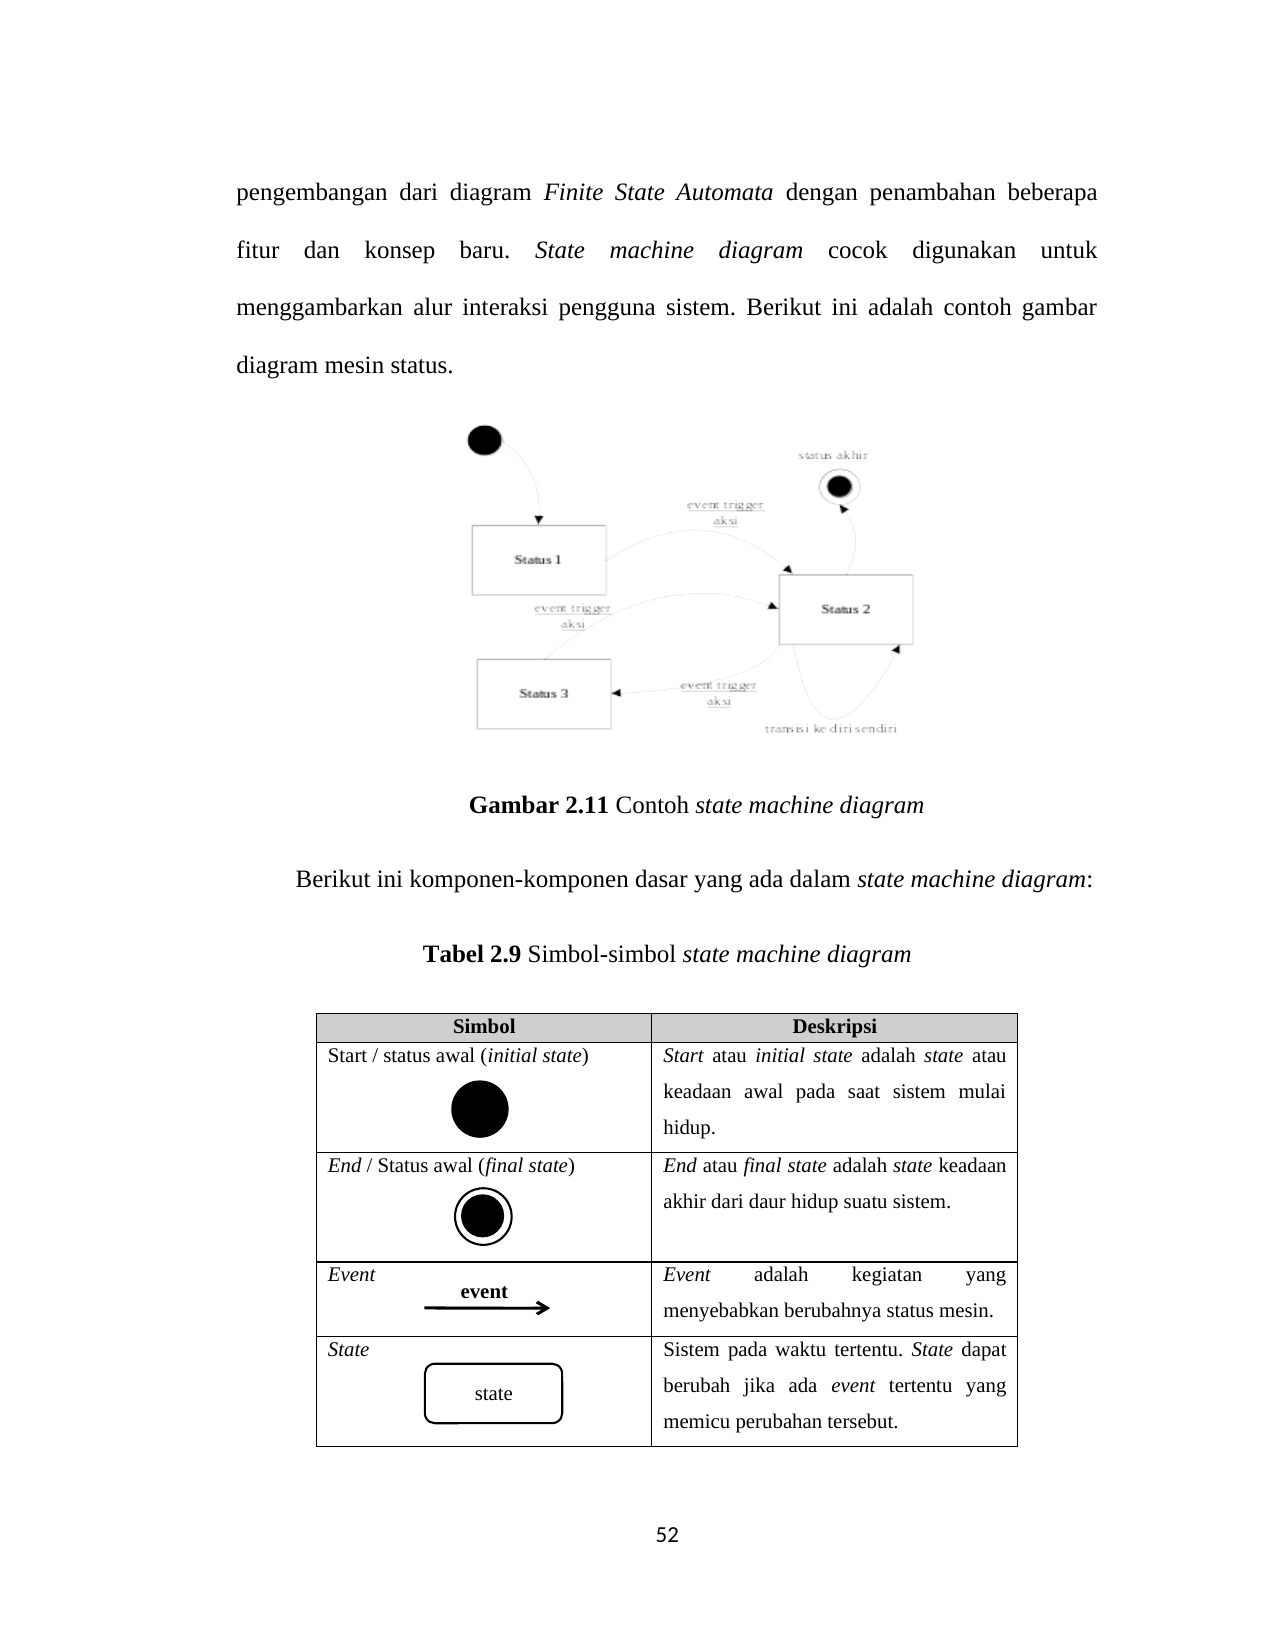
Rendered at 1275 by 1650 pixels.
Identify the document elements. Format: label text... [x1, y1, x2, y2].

table_cell Event adalah kegiatan yang menyebabkan berubahnya status mesin. [652, 1263, 1017, 1336]
table_cell End / Status awal (final state) [317, 1153, 651, 1261]
table_cell Event [317, 1263, 651, 1336]
table_header Simbol [317, 1014, 651, 1042]
text Berikut ini komponen-komponen dasar yang ada dalam state machine diagram: [236, 864, 1098, 893]
table_header Deskripsi [652, 1014, 1017, 1042]
text Gambar 2.11 Contoh state machine diagram [236, 790, 1098, 819]
table_cell Sistem pada waktu tertentu. State dapat berubah jika ada event tertentu yang memicu perubahan tersebut. [652, 1337, 1017, 1446]
table_cell Start / status awal (initial state) [317, 1043, 651, 1152]
table_cell Start atau initial state adalah state atau keadaan awal pada saat sistem mulai hidup. [652, 1043, 1017, 1152]
table_cell End atau final state adalah state keadaan akhir dari daur hidup suatu sistem. [652, 1153, 1017, 1261]
text Tabel 2.9 Simbol-simbol state machine diagram [236, 939, 1098, 967]
table_cell State [317, 1337, 651, 1446]
